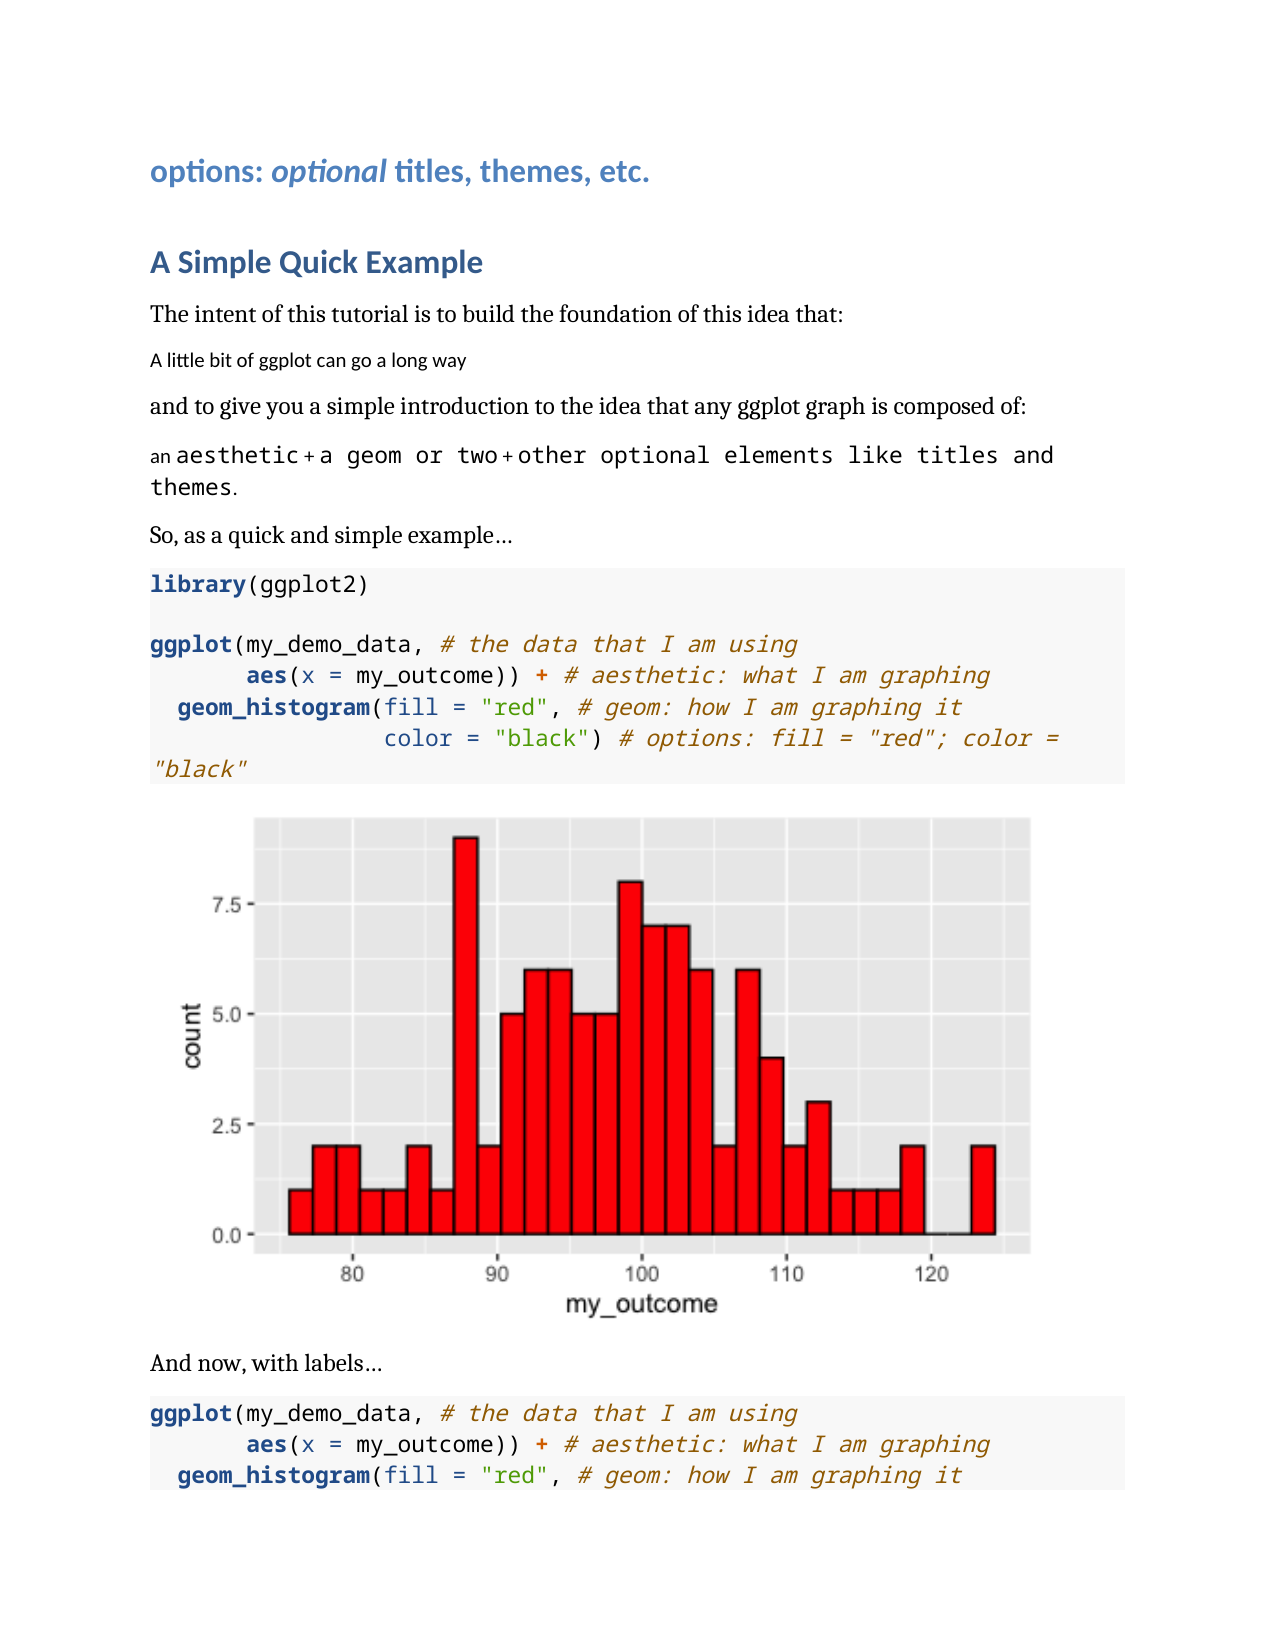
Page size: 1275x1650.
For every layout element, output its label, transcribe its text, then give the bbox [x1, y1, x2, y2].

text A little bit of ggplot can go a long way [150, 348, 1125, 373]
subtitle options: optional titles, themes, etc. [150, 150, 1125, 191]
text So, as a quick and simple example… [150, 521, 1125, 549]
subtitle A Simple Quick Example [150, 241, 1125, 281]
text library(ggplot2) ggplot(my_demo_data, # the data that I am using aes(x = my_outcome)) + # aesthetic: what I am graphing geom_histogram(fill = "red", # geom: how I am graphing it color = "black") # options: fill = "red"; color = "black" [150, 568, 1125, 784]
text And now, with labels… [150, 1349, 1125, 1378]
text and to give you a simple introduction to the idea that any ggplot graph is composed of: [150, 392, 1125, 421]
text The intent of this tutorial is to build the foundation of this idea that: [150, 300, 1125, 329]
text an aesthetic + a geom or two + other optional elements like titles and themes. [150, 439, 1125, 502]
picture [168, 805, 1044, 1331]
